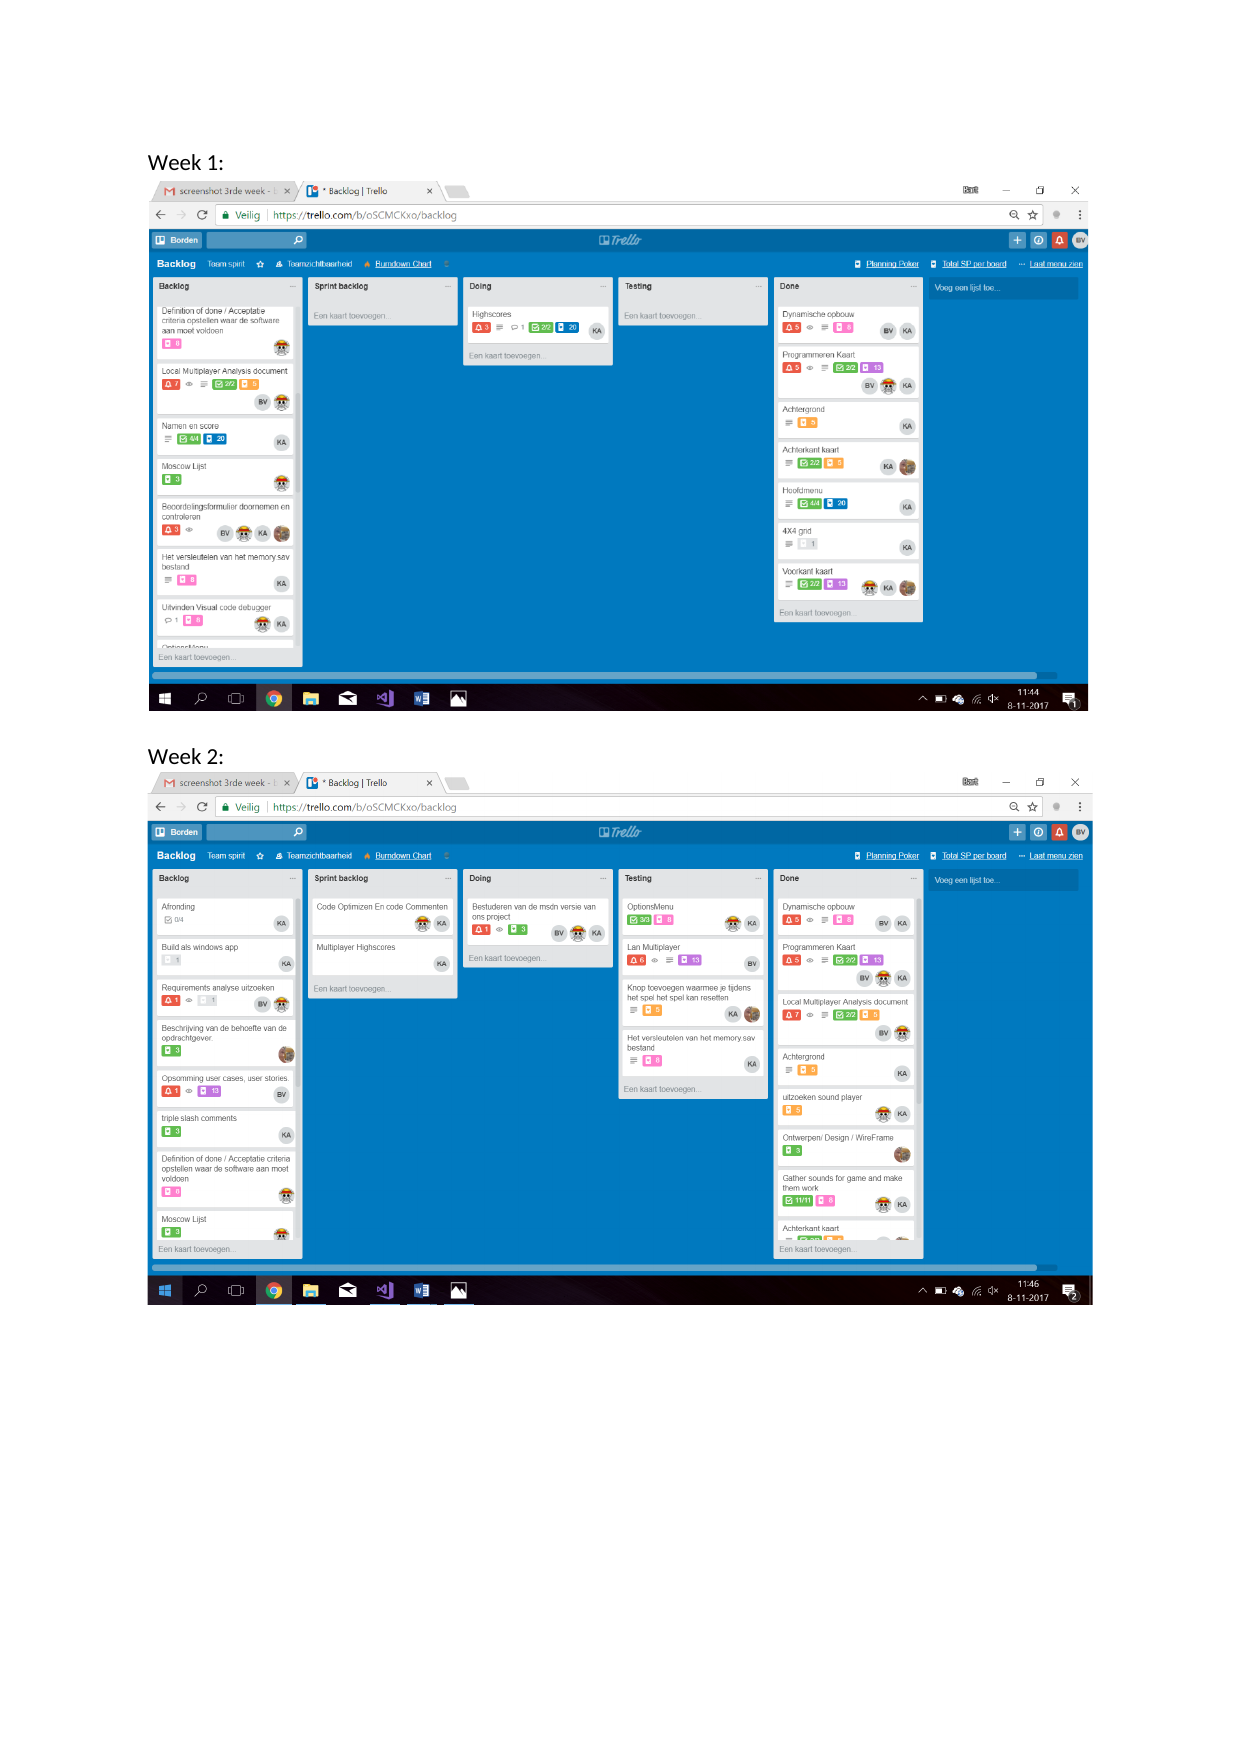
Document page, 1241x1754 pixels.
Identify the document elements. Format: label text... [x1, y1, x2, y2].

text Week 2: [148, 757, 1093, 787]
picture [147, 181, 1088, 709]
picture [147, 787, 1093, 1319]
